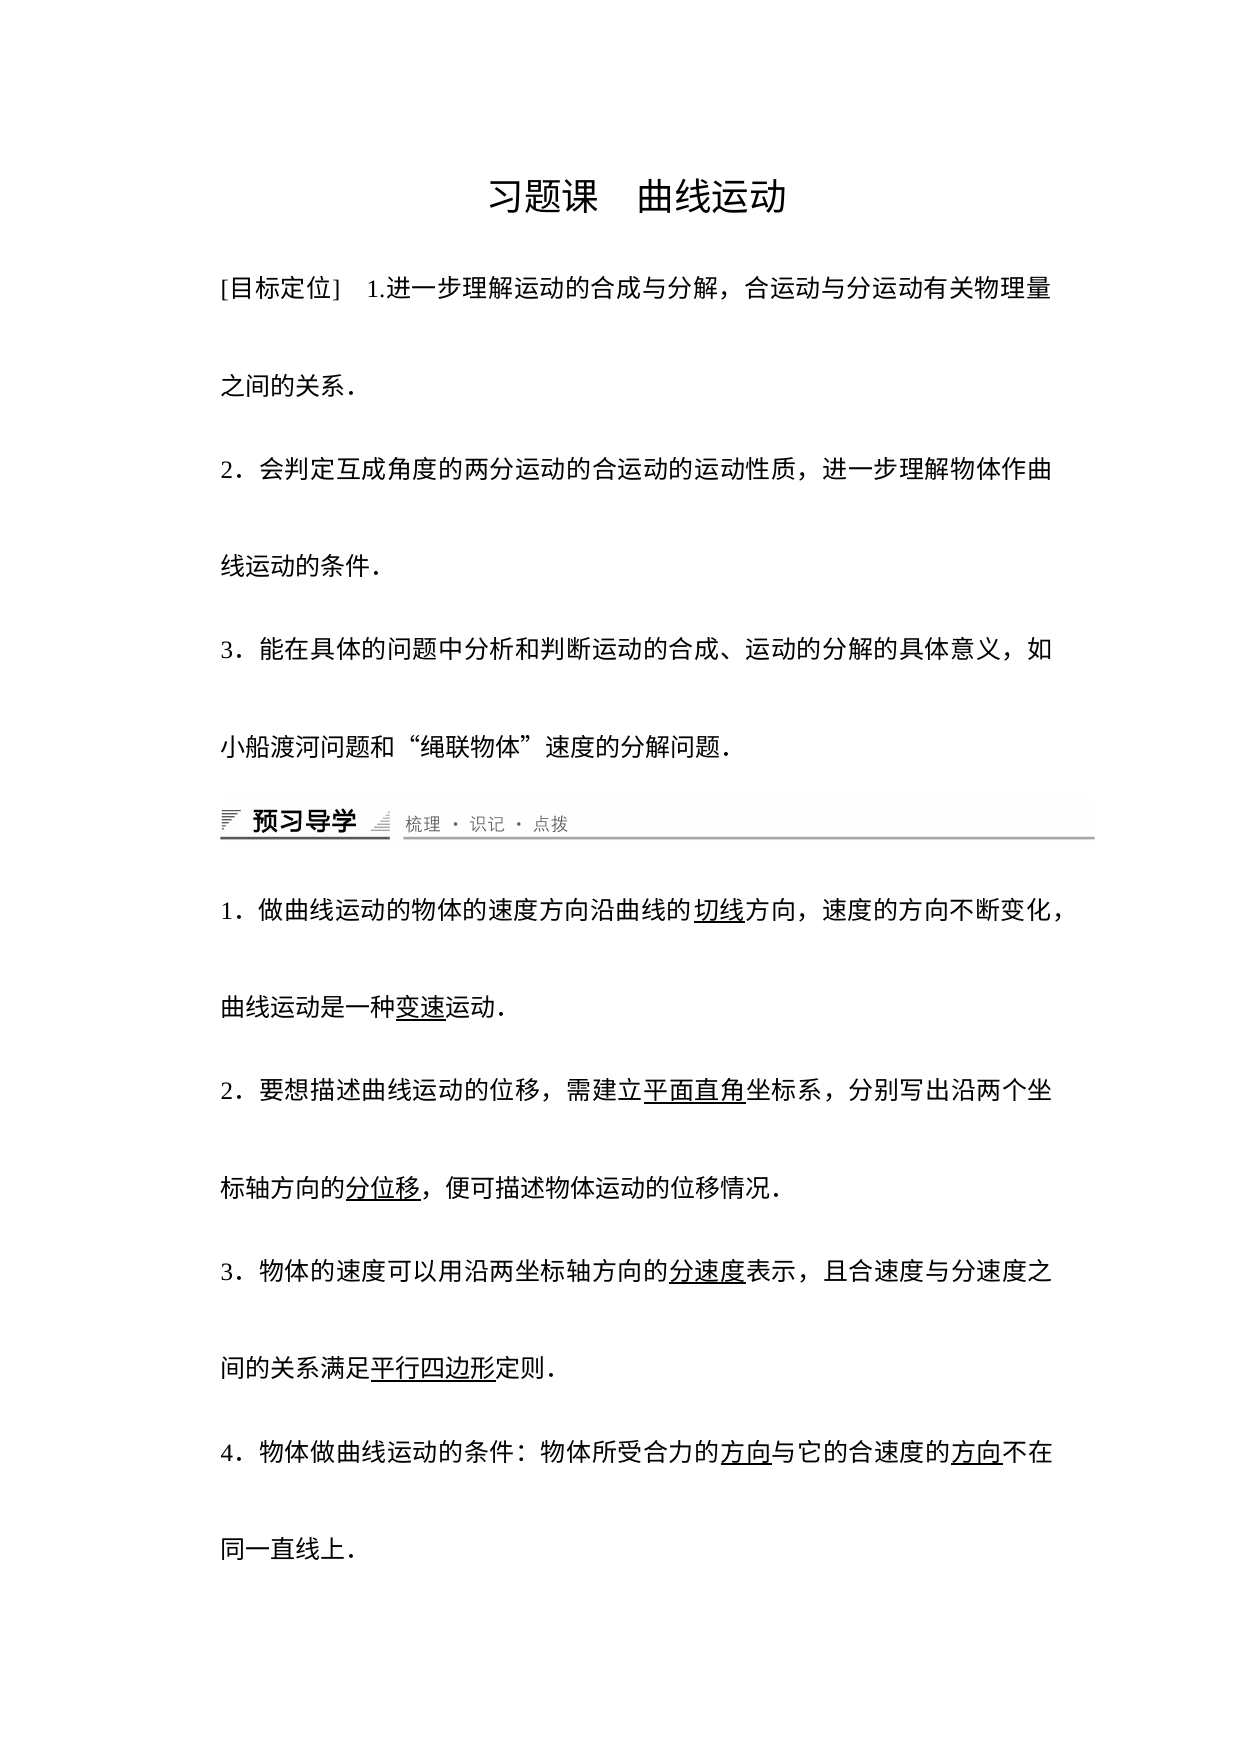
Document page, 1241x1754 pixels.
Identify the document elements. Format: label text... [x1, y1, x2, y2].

text [目标定位] 1.进一步理解运动的合成与分解，合运动与分运动有关物理量之间的关系． [220, 254, 1053, 417]
text 2．要想描述曲线运动的位移，需建立平面直角坐标系，分别写出沿两个坐标轴方向的分位移，便可描述物体运动的位移情况． [220, 1056, 1053, 1219]
text 1．做曲线运动的物体的速度方向沿曲线的切线方向，速度的方向不断变化，曲线运动是一种变速运动． [220, 876, 1053, 1038]
text 习题课 曲线运动 [220, 162, 1053, 227]
text 4．物体做曲线运动的条件：物体所受合力的方向与它的合速度的方向不在同一直线上． [220, 1418, 1053, 1580]
text 3．物体的速度可以用沿两坐标轴方向的分速度表示，且合速度与分速度之间的关系满足平行四边形定则． [220, 1237, 1053, 1399]
picture [220, 796, 1095, 849]
text 2．会判定互成角度的两分运动的合运动的运动性质，进一步理解物体作曲线运动的条件． [220, 435, 1053, 597]
text 3．能在具体的问题中分析和判断运动的合成、运动的分解的具体意义，如小船渡河问题和“绳联物体”速度的分解问题． [220, 615, 1053, 778]
